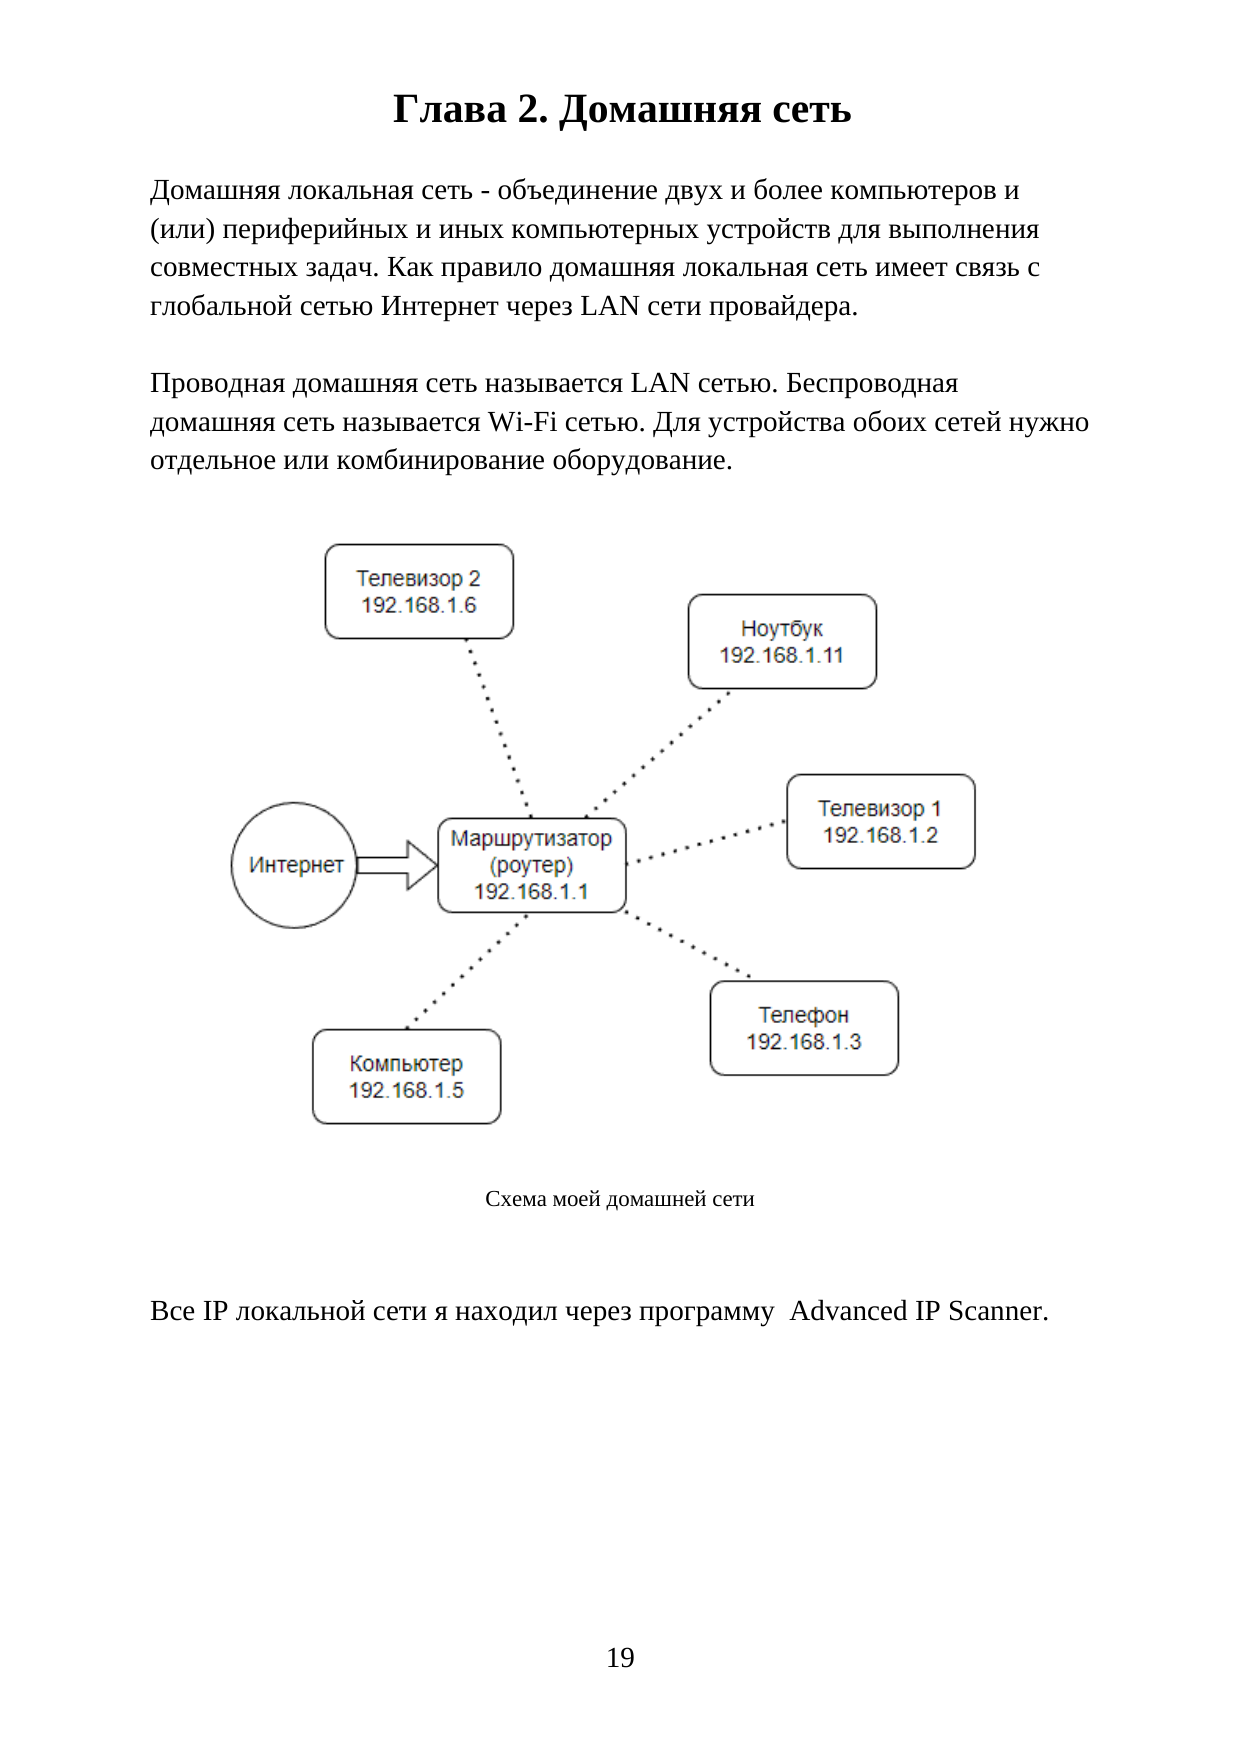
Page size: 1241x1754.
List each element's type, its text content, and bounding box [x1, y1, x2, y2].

subtitle Глава 2. Домашняя сеть [121, 84, 1124, 132]
text Домашняя локальная сеть - объединение двух и более компьютеров и (или) периферийных и иных компьютерных устройств для выполнения совместных задач. Как правило домашняя локальная сеть имеет связь с глобальной сетью Интернет через LAN сети провайдера. [150, 172, 1090, 322]
text Проводная домашняя сеть называется LAN сетью. Беспроводная домашняя сеть называется Wi-Fi сетью. Для устройства обоих сетей нужно отдельное или комбинирование оборудование. [150, 365, 1090, 476]
text Схема моей домашней сети [150, 1185, 1090, 1212]
picture [206, 519, 1034, 1181]
text Все IP локальной сети я находил через программу Advanced IP Scanner. [150, 1293, 1090, 1326]
